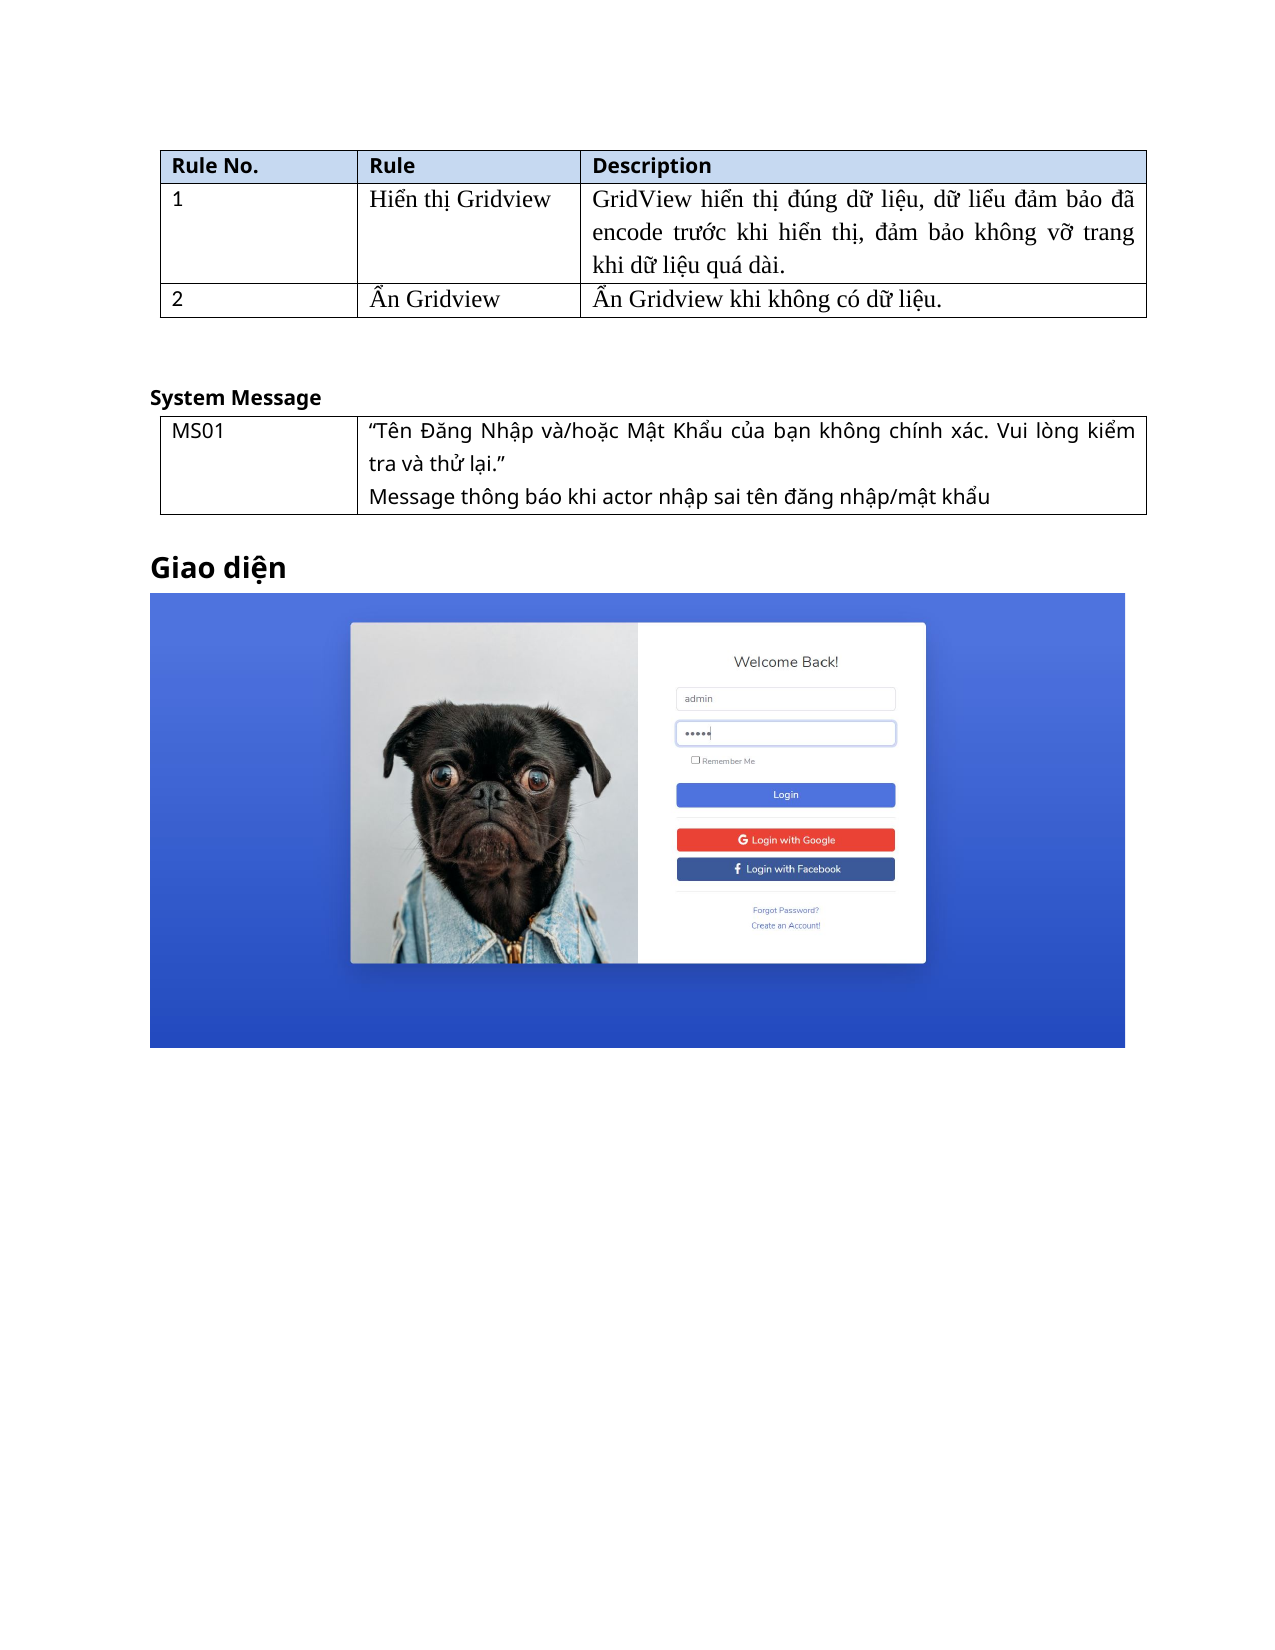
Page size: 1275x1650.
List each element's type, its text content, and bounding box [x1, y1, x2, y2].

table_header MS01 [161, 417, 357, 514]
table_header Description [581, 151, 1146, 183]
table_header Rule [358, 151, 580, 183]
table_cell Ẩn Gridview khi không có dữ liệu. [581, 284, 1146, 317]
table_cell 2 [161, 284, 357, 317]
table_cell Ẩn Gridview [358, 284, 580, 317]
table_cell 1 [161, 184, 357, 283]
text Giao diện [150, 548, 1125, 587]
table_header Rule No. [161, 151, 357, 183]
text System Message [150, 383, 1125, 411]
table_cell Hiển thị Gridview [358, 184, 580, 283]
table_cell GridView hiển thị đúng dữ liệu, dữ liểu đảm bảo đã encode trước khi hiển thị, đảm bảo không vỡ trang khi dữ liệu quá dài. [581, 184, 1146, 283]
picture [150, 593, 1125, 1048]
table_header “Tên Đăng Nhập và/hoặc Mật Khẩu của bạn không chính xác. Vui lòng kiểm tra và thử lại.” Message thông báo khi actor nhập sai tên đăng nhập/mật khẩu [358, 417, 1146, 514]
